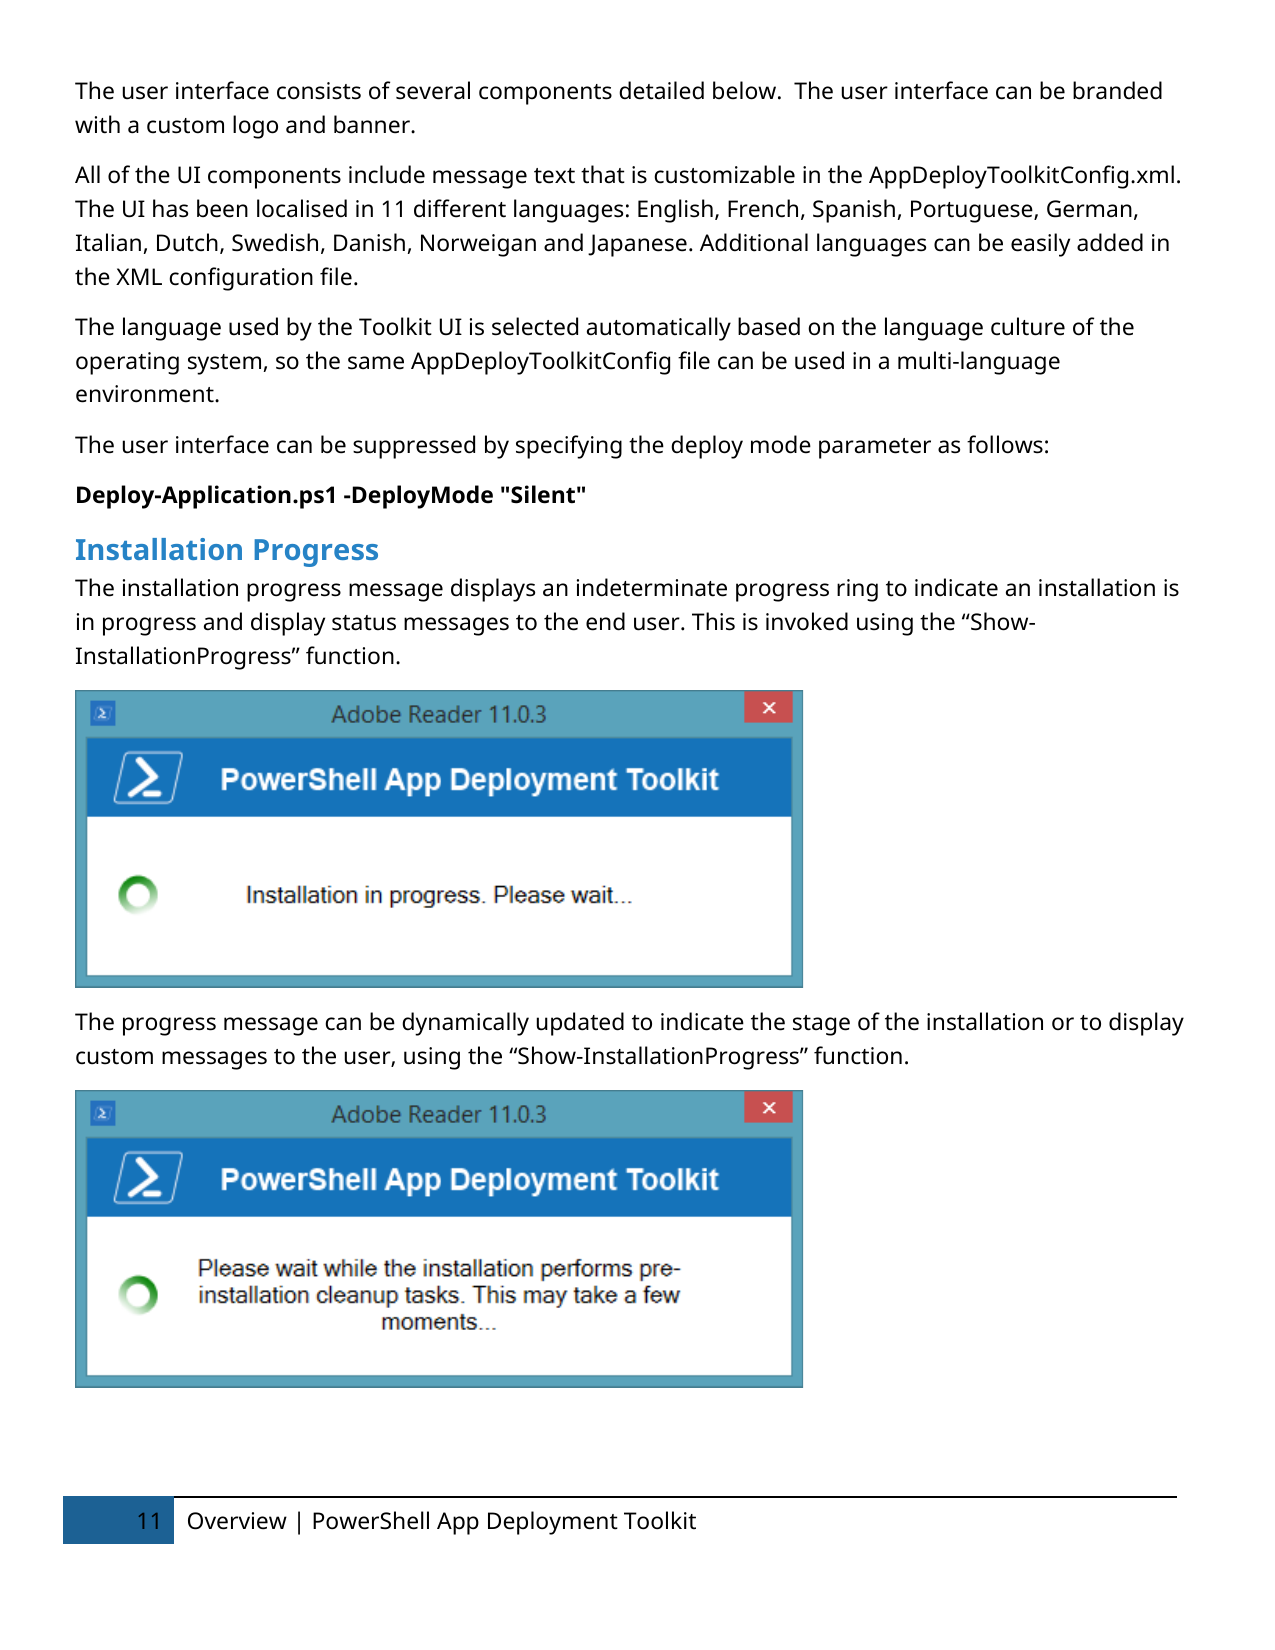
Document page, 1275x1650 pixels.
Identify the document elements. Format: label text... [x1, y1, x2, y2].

picture [75, 690, 804, 988]
text The progress message can be dynamically updated to indicate the stage of the installation or to display custom messages to the user, using the “Show-InstallationProgress” function. [75, 1006, 1200, 1071]
text The language used by the Toolkit UI is selected automatically based on the language culture of the operating system, so the same AppDeployToolkitConfig file can be used in a multi-language environment. [75, 311, 1200, 409]
text The user interface consists of several components detailed below. The user interface can be branded with a custom logo and banner. [75, 75, 1200, 140]
text Deploy-Application.ps1 -DeployMode "Silent" [75, 479, 1200, 510]
picture [75, 1090, 804, 1388]
text All of the UI components include message text that is customizable in the AppDeployToolkitConfig.xml. The UI has been localised in 11 different languages: English, French, Spanish, Portuguese, German, Italian, Dutch, Swedish, Danish, Norweigan and Japanese. Additional languages can be easily added in the XML configuration file. [75, 159, 1200, 292]
subtitle Installation Progress [75, 529, 1200, 569]
text The user interface can be suppressed by specifying the deploy mode parameter as follows: [75, 429, 1200, 460]
text The installation progress message displays an indeterminate progress ring to indicate an installation is in progress and display status messages to the end user. This is invoked using the “Show-InstallationProgress” function. [75, 572, 1200, 671]
